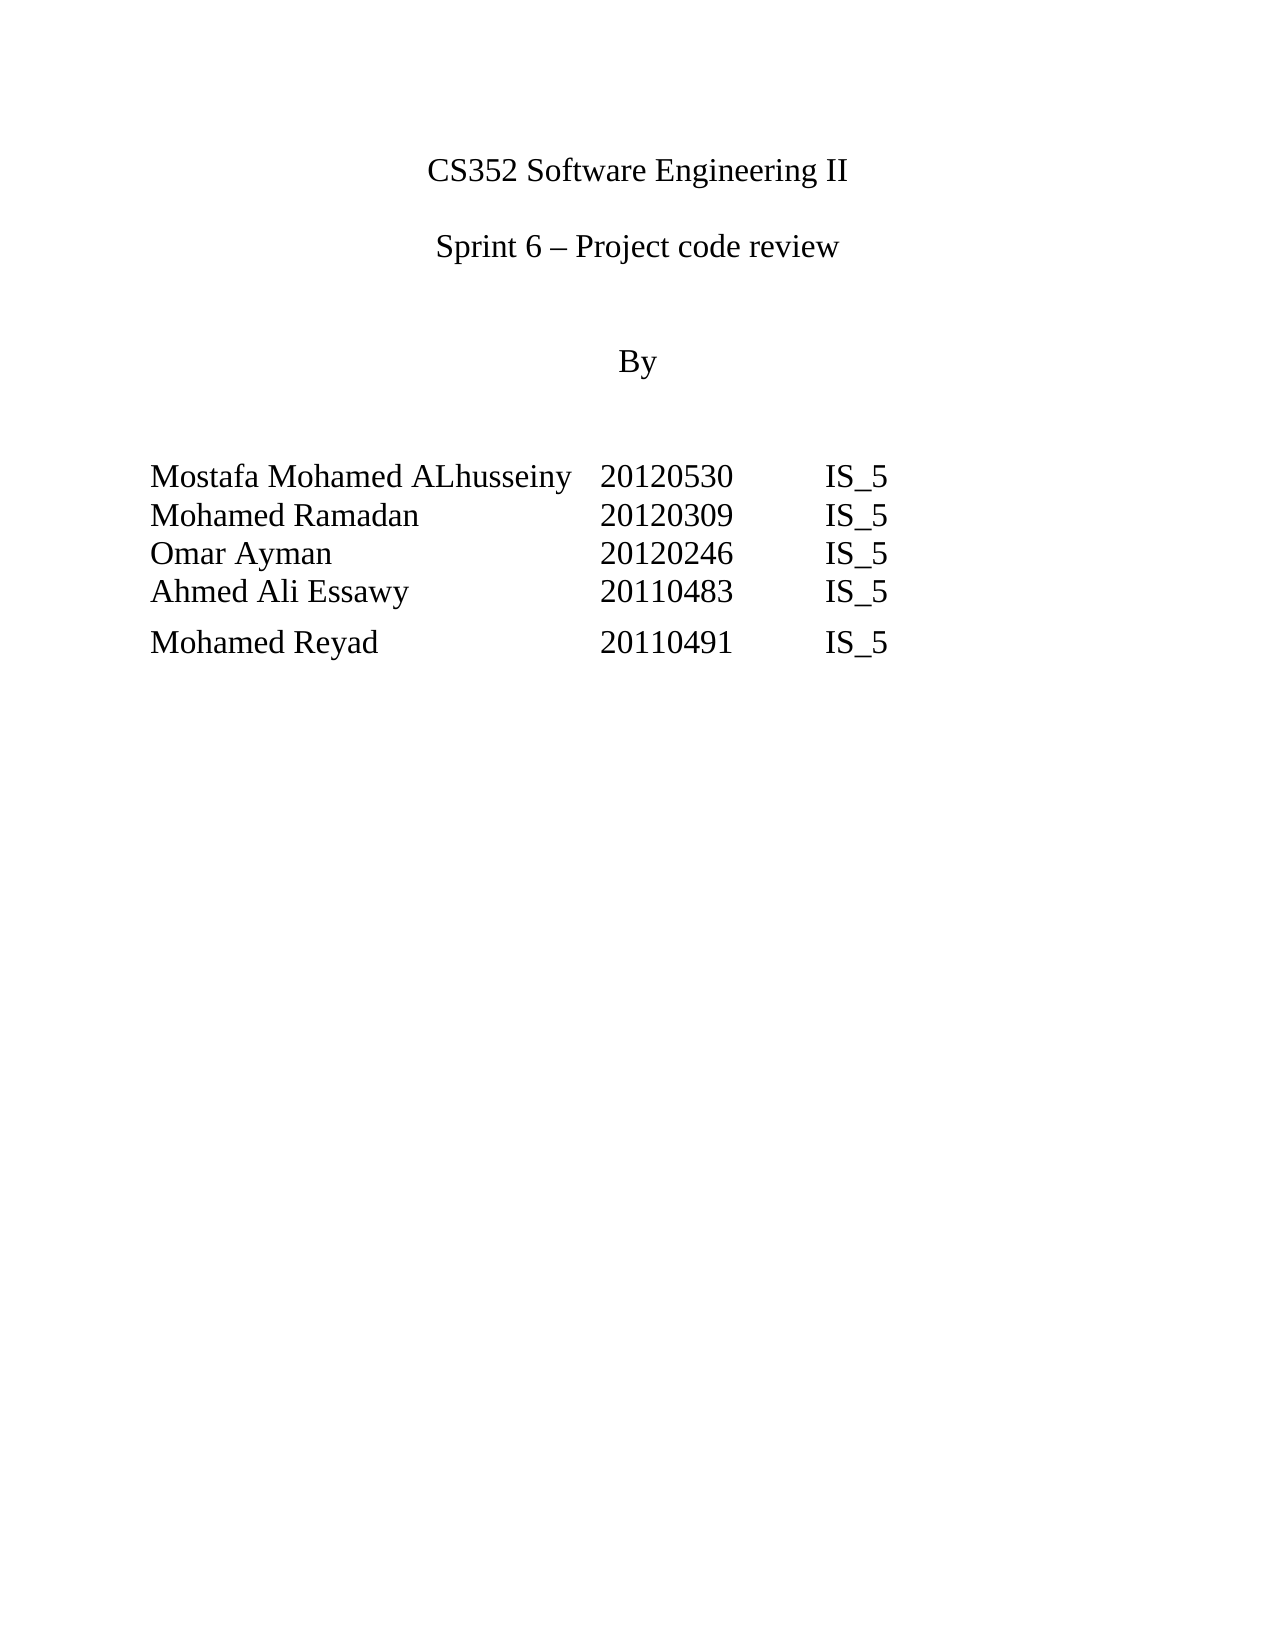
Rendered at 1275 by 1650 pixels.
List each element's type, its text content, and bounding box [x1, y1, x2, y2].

text Omar Ayman 20120246 IS_5 [150, 533, 1125, 572]
text By [150, 342, 1125, 380]
text Sprint 6 – Project code review [150, 227, 1125, 265]
text Mohamed Ramadan 20120309 IS_5 [150, 495, 1125, 533]
text Mostafa Mohamed ALhusseiny 20120530 IS_5 [150, 457, 1125, 495]
text CS352 Software Engineering II [150, 150, 1125, 188]
text Ahmed Ali Essawy 20110483 IS_5 [150, 572, 1125, 610]
text Mohamed Reyad 20110491 IS_5 [150, 622, 1125, 661]
